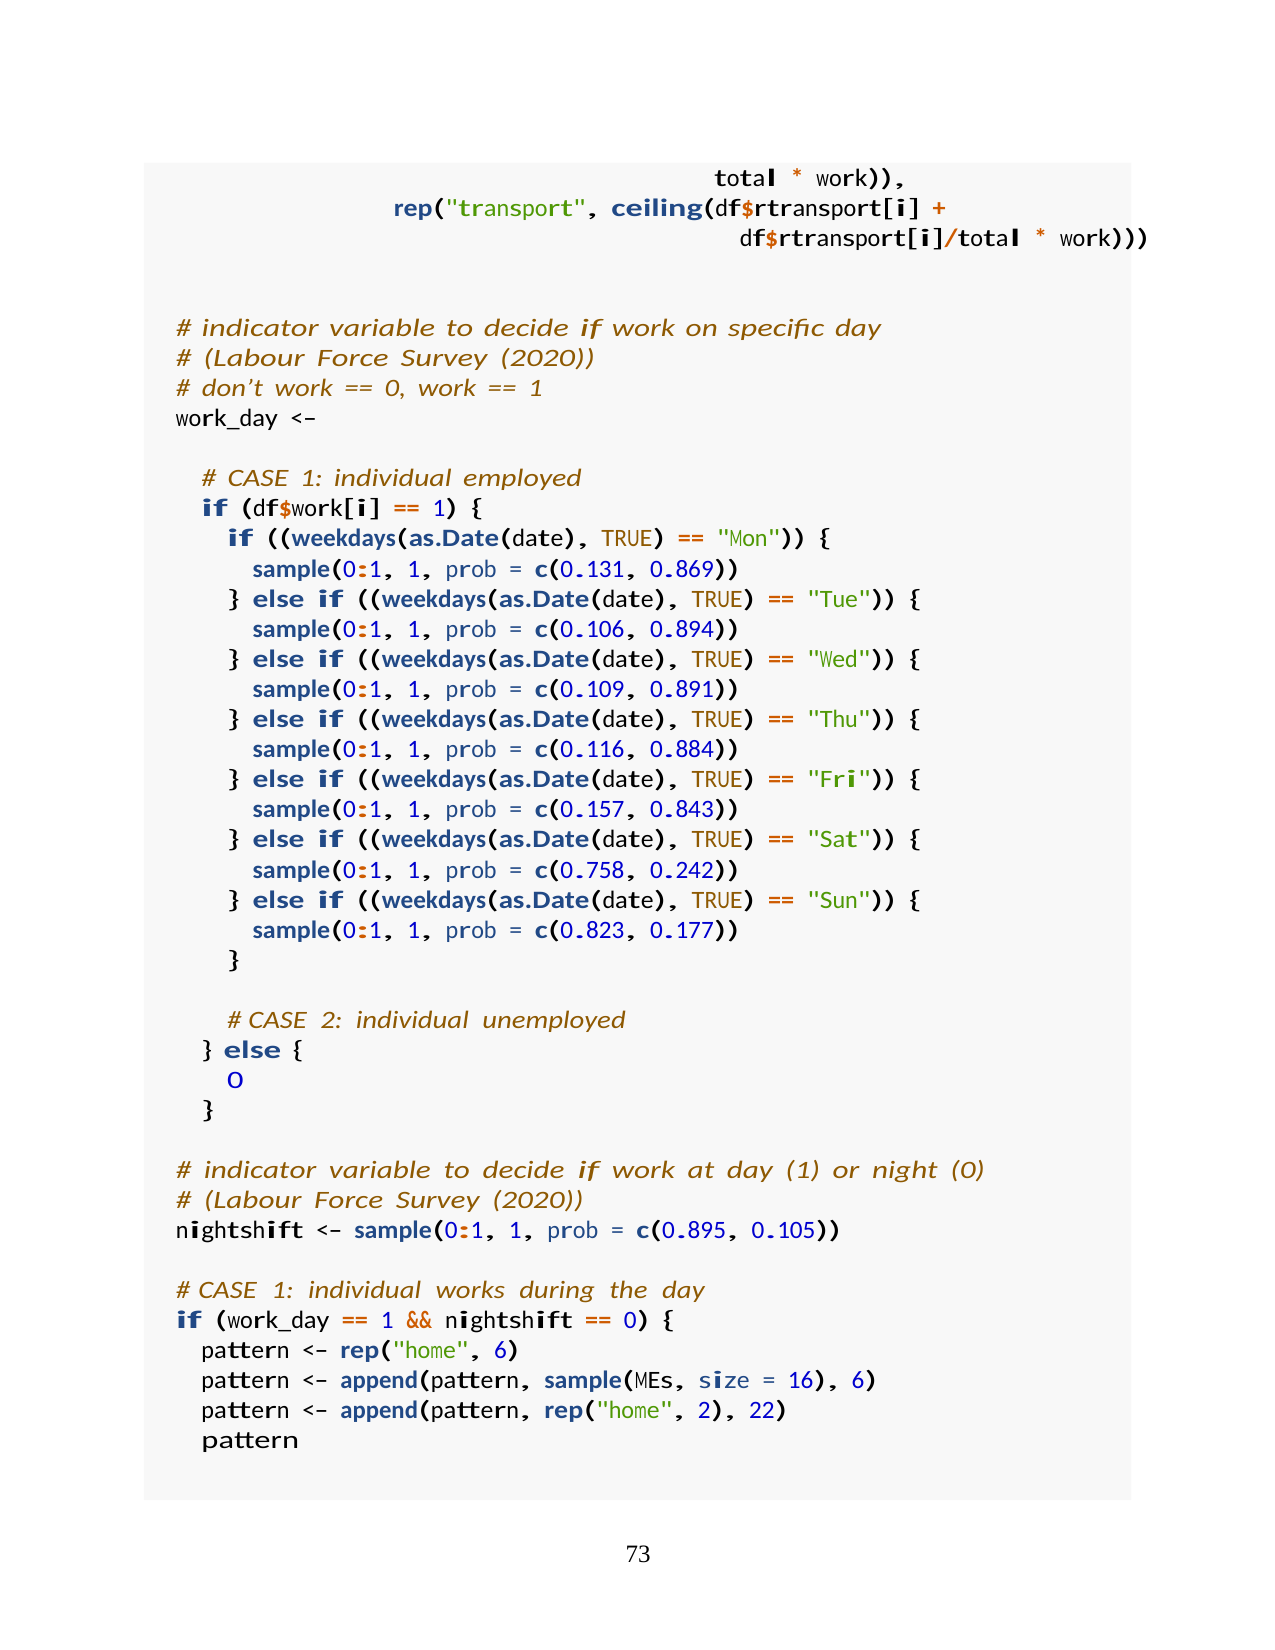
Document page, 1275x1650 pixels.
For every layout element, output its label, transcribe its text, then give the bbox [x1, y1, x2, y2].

text # CASE 1: individual employed [201, 462, 1275, 493]
text } else if ((weekdays(as.Date(date), TRUE) == "Tue")) { [227, 583, 1275, 613]
text if ((weekdays(as.Date(date), TRUE) == "Mon")) { [227, 523, 1275, 553]
text sample(0:1, 1, prob = c(0.116, 0.884)) [252, 733, 1275, 764]
text } [201, 1094, 1275, 1125]
text # CASE 1: individual works during the day [176, 1274, 1275, 1304]
text sample(0:1, 1, prob = c(0.157, 0.843)) [252, 794, 1275, 824]
text sample(0:1, 1, prob = c(0.131, 0.869)) [252, 553, 1275, 583]
text sample(0:1, 1, prob = c(0.106, 0.894)) [252, 613, 1275, 643]
text } else if ((weekdays(as.Date(date), TRUE) == "Thu")) { [227, 703, 1275, 733]
text sample(0:1, 1, prob = c(0.823, 0.177)) [252, 914, 1275, 944]
text rep("transport", ceiling(df$rtransport[i] + [393, 192, 1275, 222]
text # indicator variable to decide if work on specific day # (Labour Force Survey (2020)) [176, 313, 882, 373]
text pattern <- append(pattern, sample(MEs, size = 16), 6) pattern <- append(pattern, rep("home", 2), 22) pattern [201, 1364, 885, 1454]
text } else if ((weekdays(as.Date(date), TRUE) == "Fri")) { [227, 764, 1275, 794]
text # CASE 2: individual unemployed [227, 1004, 1275, 1035]
text nightshift <- sample(0:1, 1, prob = c(0.895, 0.105)) [176, 1214, 1275, 1244]
text # indicator variable to decide if work at day (1) or night (0) # (Labour Force Survey (2020)) [176, 1154, 987, 1214]
text } else if ((weekdays(as.Date(date), TRUE) == "Sat")) { [227, 824, 1275, 854]
text if (df$work[i] == 1) { [201, 493, 1275, 523]
text df$rtransport[i]/total * work))) [739, 222, 1275, 253]
text } else { 0 [201, 1035, 305, 1094]
text sample(0:1, 1, prob = c(0.109, 0.891)) [252, 673, 1275, 703]
text if (work_day == 1 && nightshift == 0) { pattern <- rep("home", 6) [176, 1304, 679, 1364]
text total * work)), [714, 162, 1275, 192]
text # don’t work == 0, work == 1 [176, 373, 1275, 402]
text work_day <- [176, 402, 1275, 433]
text } else if ((weekdays(as.Date(date), TRUE) == "Wed")) { [227, 643, 1275, 673]
text } else if ((weekdays(as.Date(date), TRUE) == "Sun")) { [227, 884, 1275, 914]
text } [227, 944, 1275, 975]
text sample(0:1, 1, prob = c(0.758, 0.242)) [252, 854, 1275, 884]
